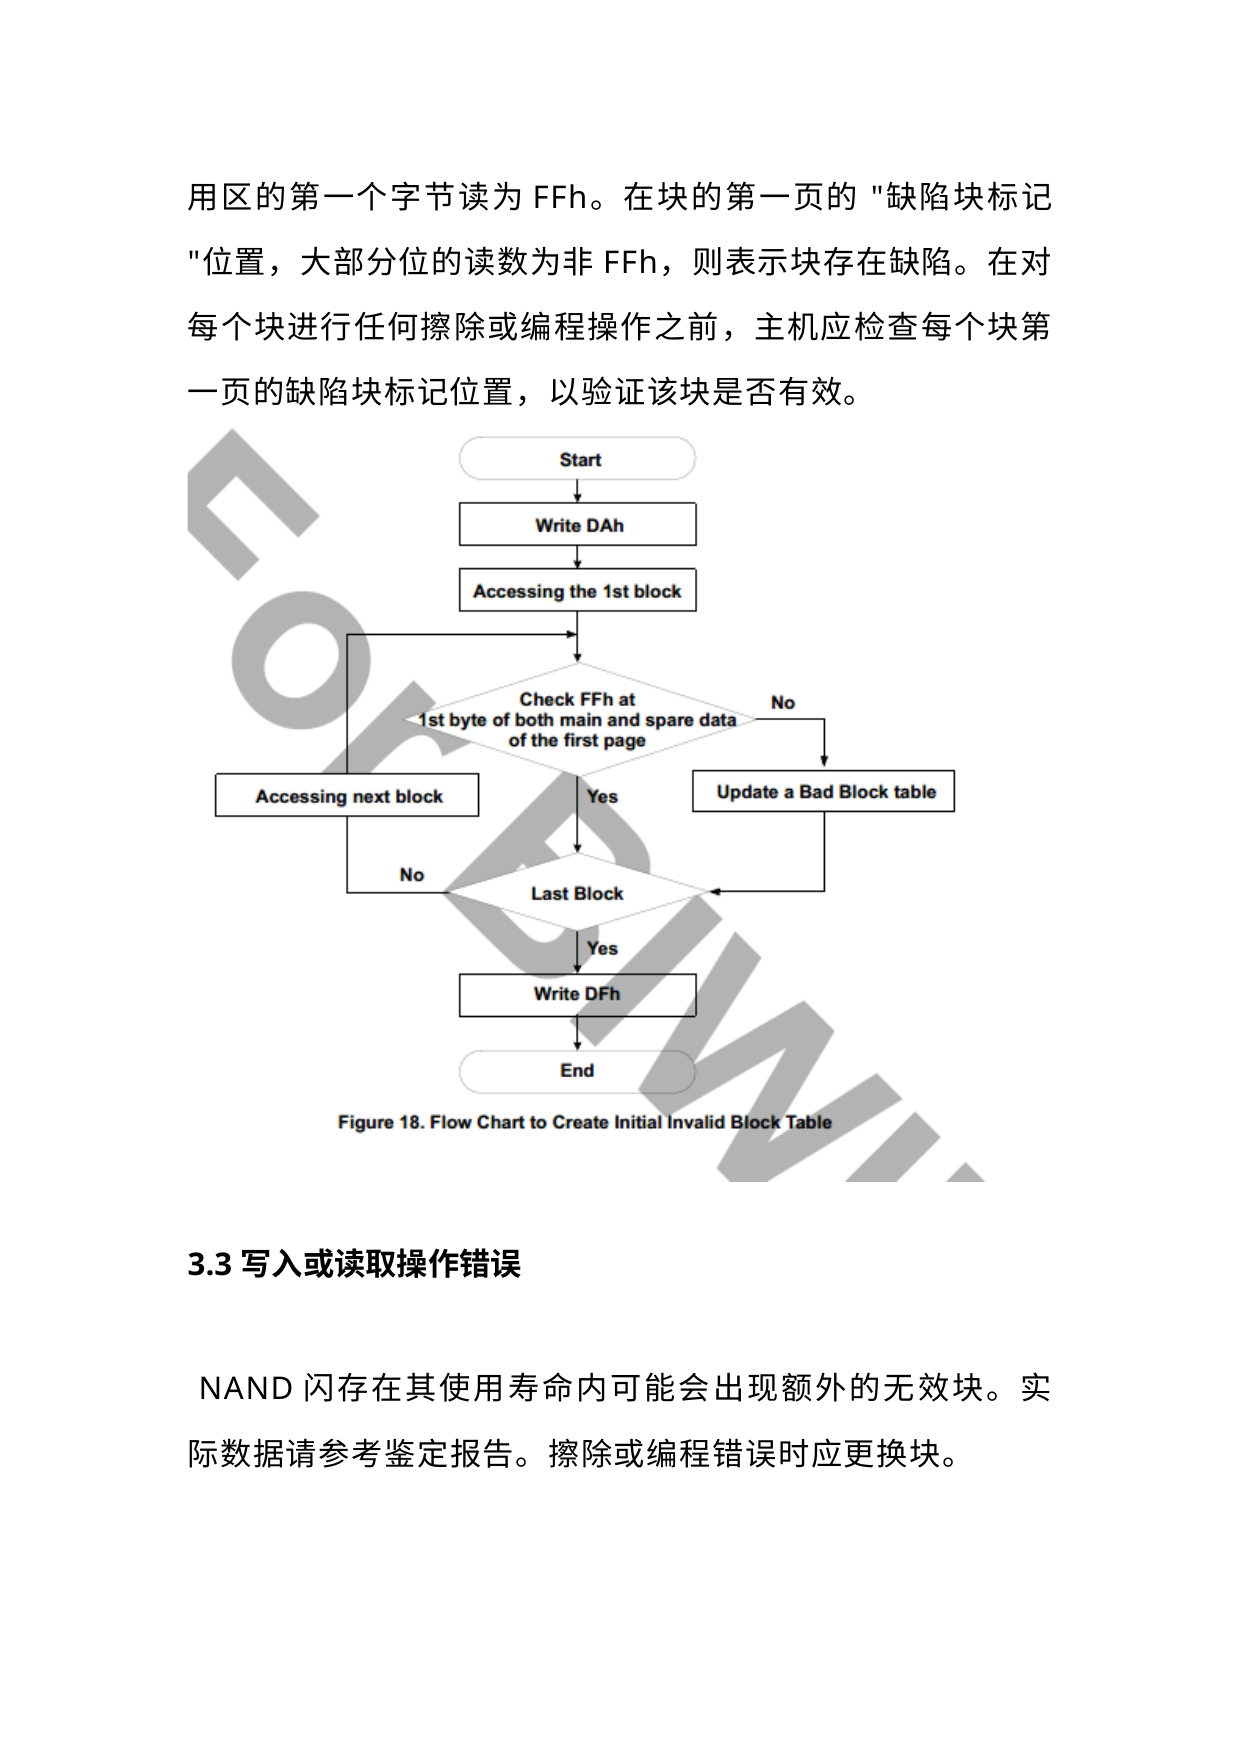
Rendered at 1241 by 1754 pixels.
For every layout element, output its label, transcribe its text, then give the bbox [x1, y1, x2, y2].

subtitle 3.3 写入或读取操作错误 [187, 1229, 1053, 1294]
picture [187, 422, 1007, 1182]
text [187, 162, 1053, 422]
text NAND闪存在其使用寿命内可能会出现额外的无效块。实际数据请参考鉴定报告。擦除或编程错误时应更换块。 [187, 1354, 1053, 1484]
